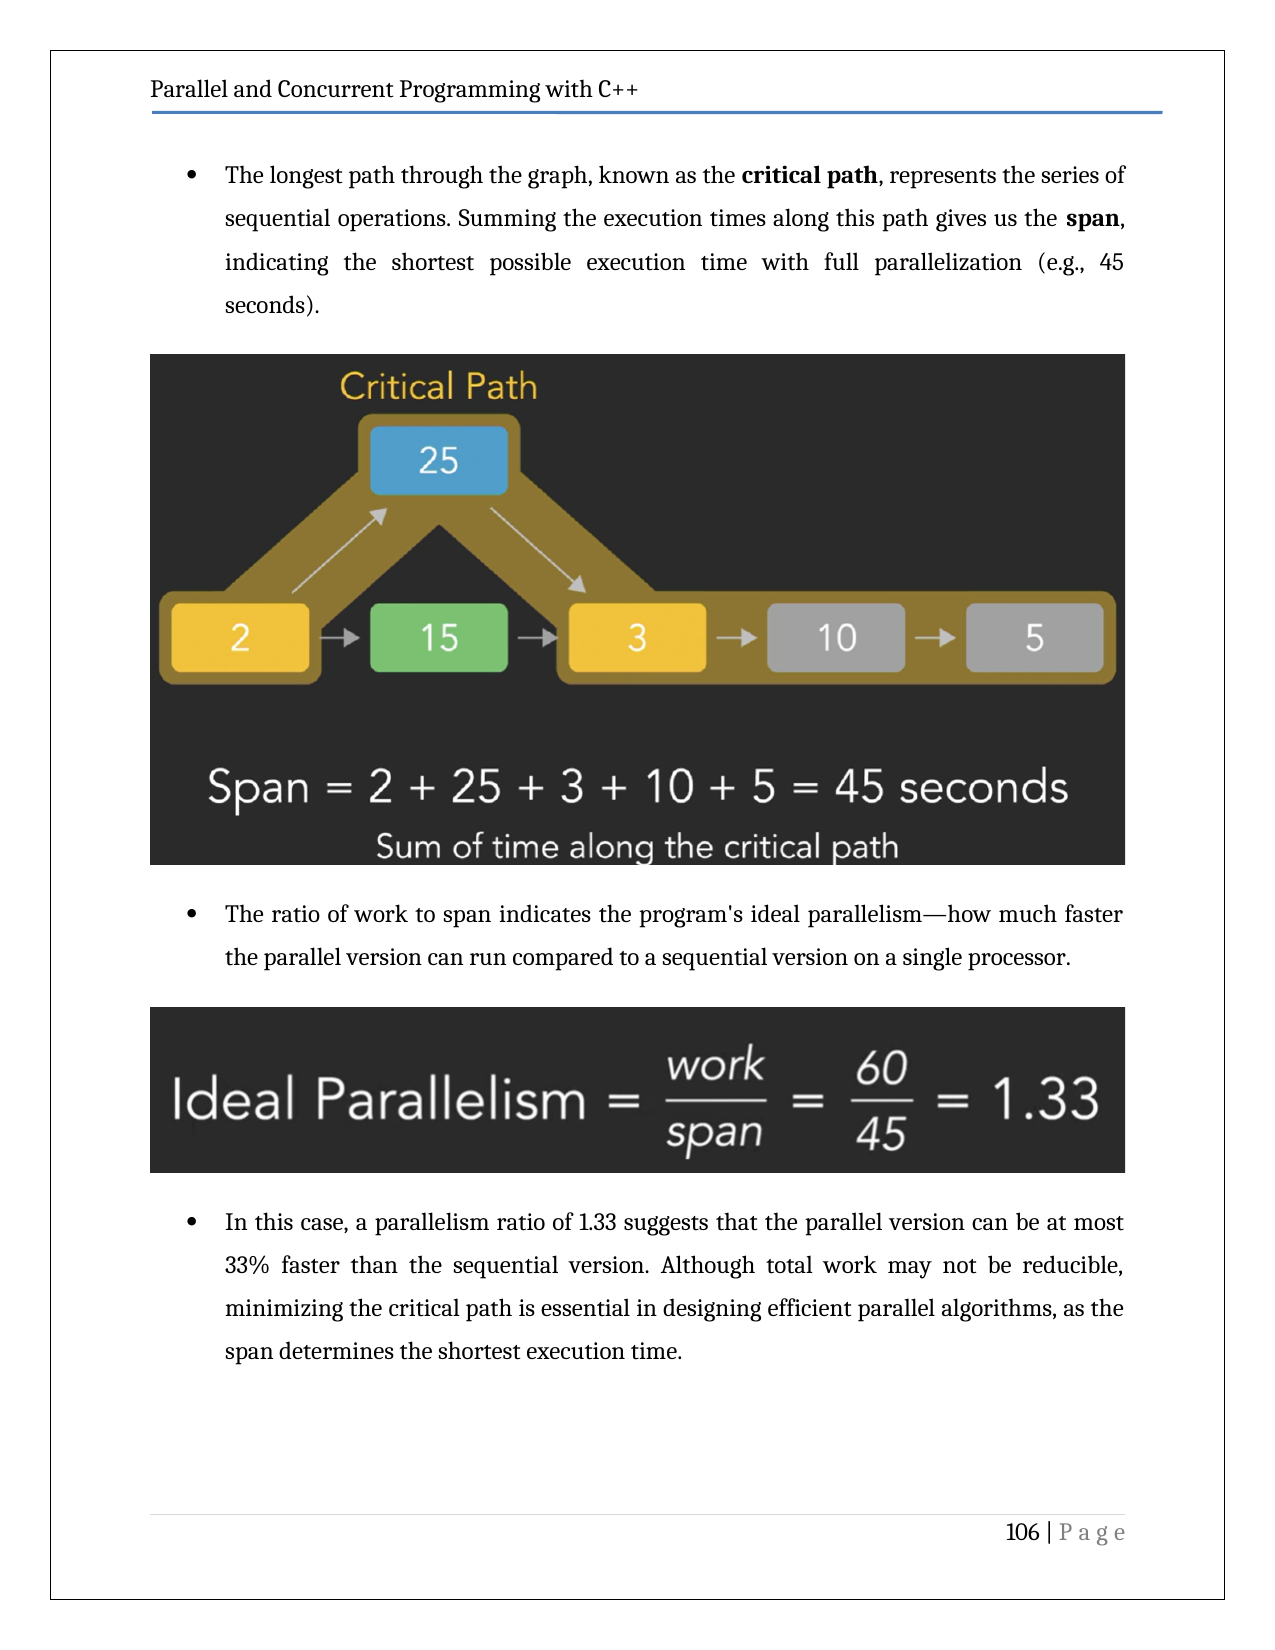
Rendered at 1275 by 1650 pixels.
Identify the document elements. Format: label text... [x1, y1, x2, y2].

picture [150, 354, 1125, 865]
picture [150, 1007, 1125, 1173]
list In this case, a parallelism ratio of 1.33 suggests that the parallel version can be at most 33% faster than the sequential version. Although total work may not be reducible, minimizing the critical path is essential in designing efficient parallel algorithms, as the span determines the shortest execution time. [187, 1207, 1125, 1366]
list The ratio of work to span indicates the program's ideal parallelism—how much faster the parallel version can run compared to a sequential version on a single processor. [187, 900, 1125, 972]
list The longest path through the graph, known as the critical path, represents the series of sequential operations. Summing the execution times along this path gives us the span, indicating the shortest possible execution time with full parallelization (e.g., 45 seconds). [187, 161, 1125, 319]
